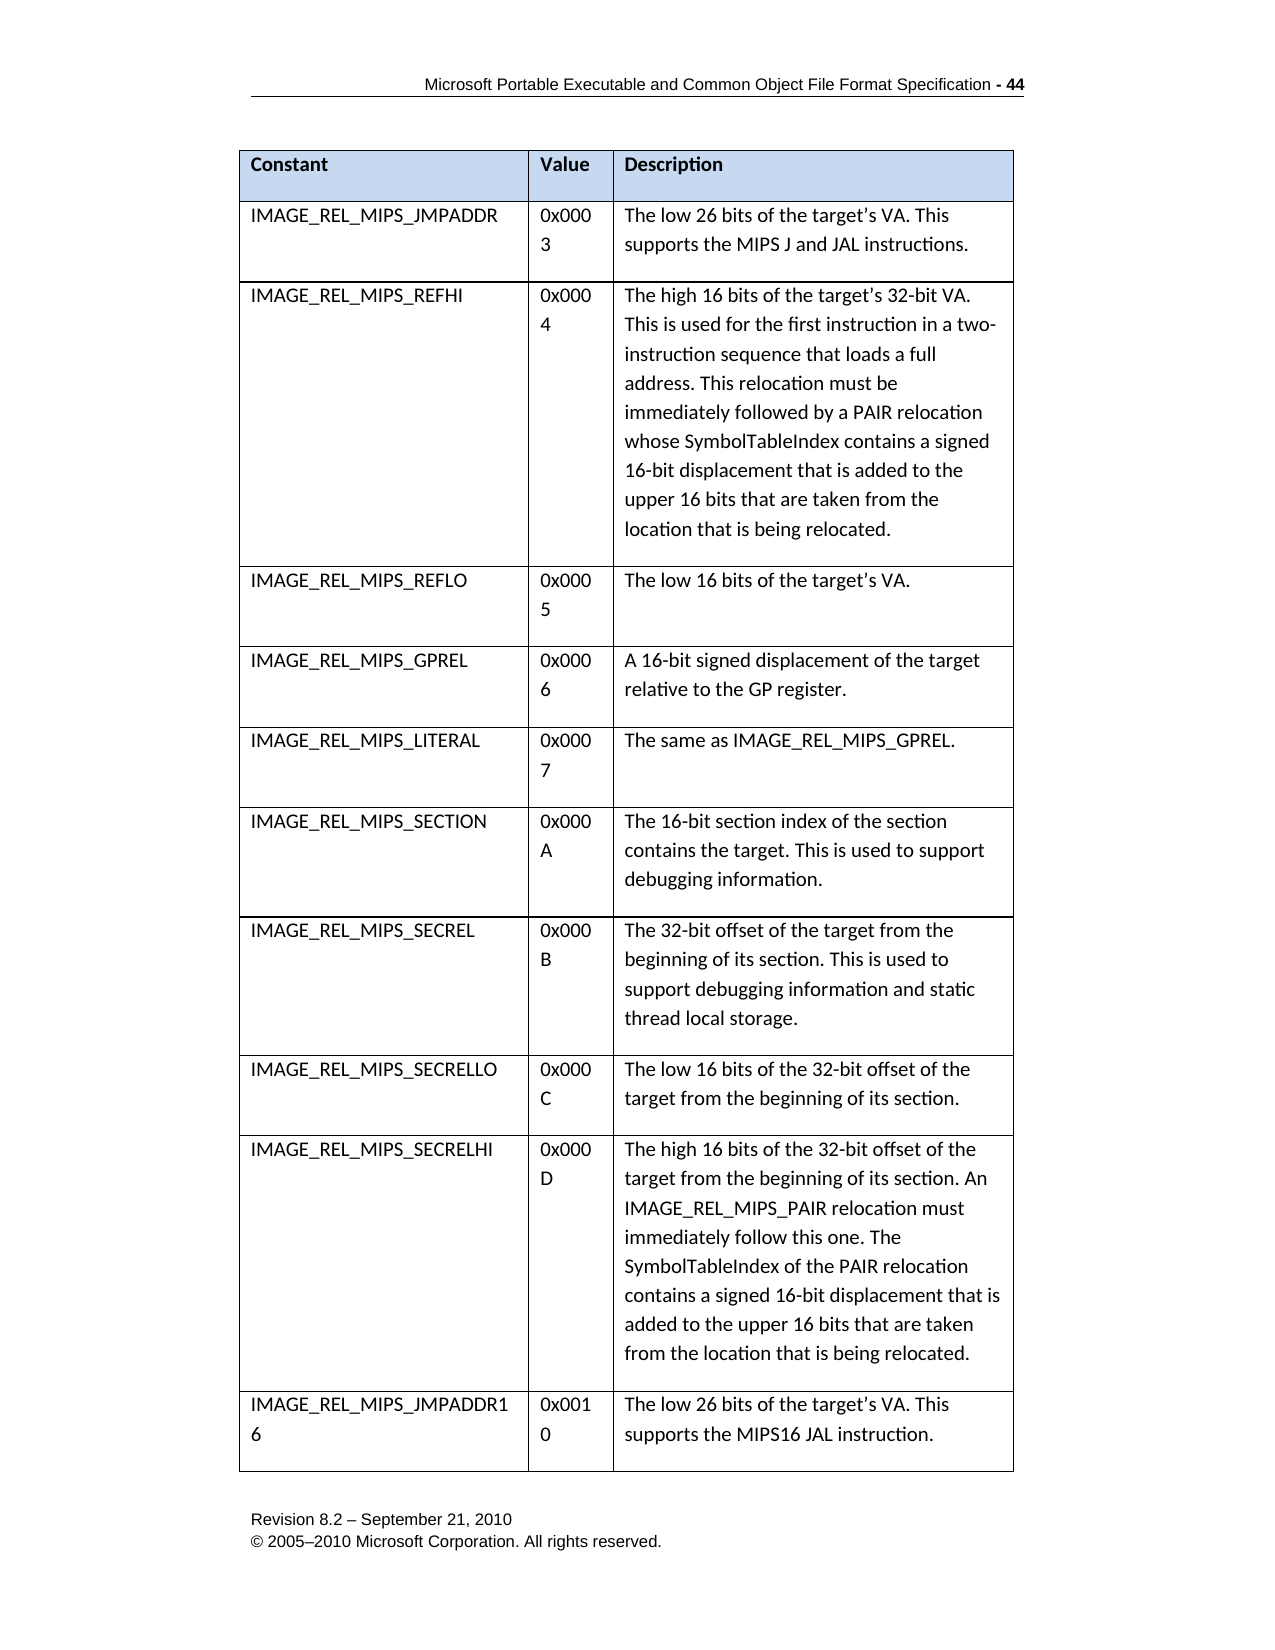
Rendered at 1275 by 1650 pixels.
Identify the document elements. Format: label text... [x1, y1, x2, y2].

table_cell IMAGE_REL_MIPS_SECRELLO [240, 1056, 528, 1135]
table_cell IMAGE_REL_MIPS_SECREL [240, 918, 528, 1055]
table_cell The high 16 bits of the 32-bit offset of the target from the beginning of its section. An IMAGE_REL_MIPS_PAIR relocation must immediately follow this one. The SymbolTableIndex of the PAIR relocation contains a signed 16-bit displacement that is added to the upper 16 bits that are taken from the location that is being relocated. [614, 1136, 1013, 1391]
table_cell A 16-bit signed displacement of the target relative to the GP register. [614, 647, 1013, 727]
table_cell IMAGE_REL_MIPS_GPREL [240, 647, 528, 727]
table_cell The low 26 bits of the target’s VA. This supports the MIPS J and JAL instructions. [614, 202, 1013, 281]
table_cell The low 16 bits of the 32-bit offset of the target from the beginning of its section. [614, 1056, 1013, 1135]
table_cell 0x0004 [529, 283, 613, 566]
table_cell The low 16 bits of the target’s VA. [614, 567, 1013, 646]
table_cell IMAGE_REL_MIPS_SECTION [240, 808, 528, 916]
table_cell 0x000D [529, 1136, 613, 1391]
table_cell The low 26 bits of the target’s VA. This supports the MIPS16 JAL instruction. [614, 1392, 1013, 1471]
table_cell IMAGE_REL_MIPS_REFHI [240, 283, 528, 566]
table_cell IMAGE_REL_MIPS_LITERAL [240, 728, 528, 807]
table_cell The same as IMAGE_REL_MIPS_GPREL. [614, 728, 1013, 807]
table_cell The 16-bit section index of the section contains the target. This is used to support debugging information. [614, 808, 1013, 916]
table_cell IMAGE_REL_MIPS_JMPADDR [240, 202, 528, 281]
table_cell 0x000C [529, 1056, 613, 1135]
table_header Description [614, 151, 1013, 201]
table_cell IMAGE_REL_MIPS_REFLO [240, 567, 528, 646]
table_header Constant [240, 151, 528, 201]
table_cell 0x0007 [529, 728, 613, 807]
table_cell IMAGE_REL_MIPS_JMPADDR16 [240, 1392, 528, 1471]
table_cell 0x000B [529, 918, 613, 1055]
table_cell 0x0010 [529, 1392, 613, 1471]
table_cell The high 16 bits of the target’s 32-bit VA. This is used for the first instruction in a two-instruction sequence that loads a full address. This relocation must be immediately followed by a PAIR relocation whose SymbolTableIndex contains a signed 16-bit displacement that is added to the upper 16 bits that are taken from the location that is being relocated. [614, 283, 1013, 566]
table_cell The 32-bit offset of the target from the beginning of its section. This is used to support debugging information and static thread local storage. [614, 918, 1013, 1055]
table_cell 0x0003 [529, 202, 613, 281]
table_cell IMAGE_REL_MIPS_SECRELHI [240, 1136, 528, 1391]
table_cell 0x0005 [529, 567, 613, 646]
table_cell 0x0006 [529, 647, 613, 727]
table_header Value [529, 151, 613, 201]
table_cell 0x000A [529, 808, 613, 916]
